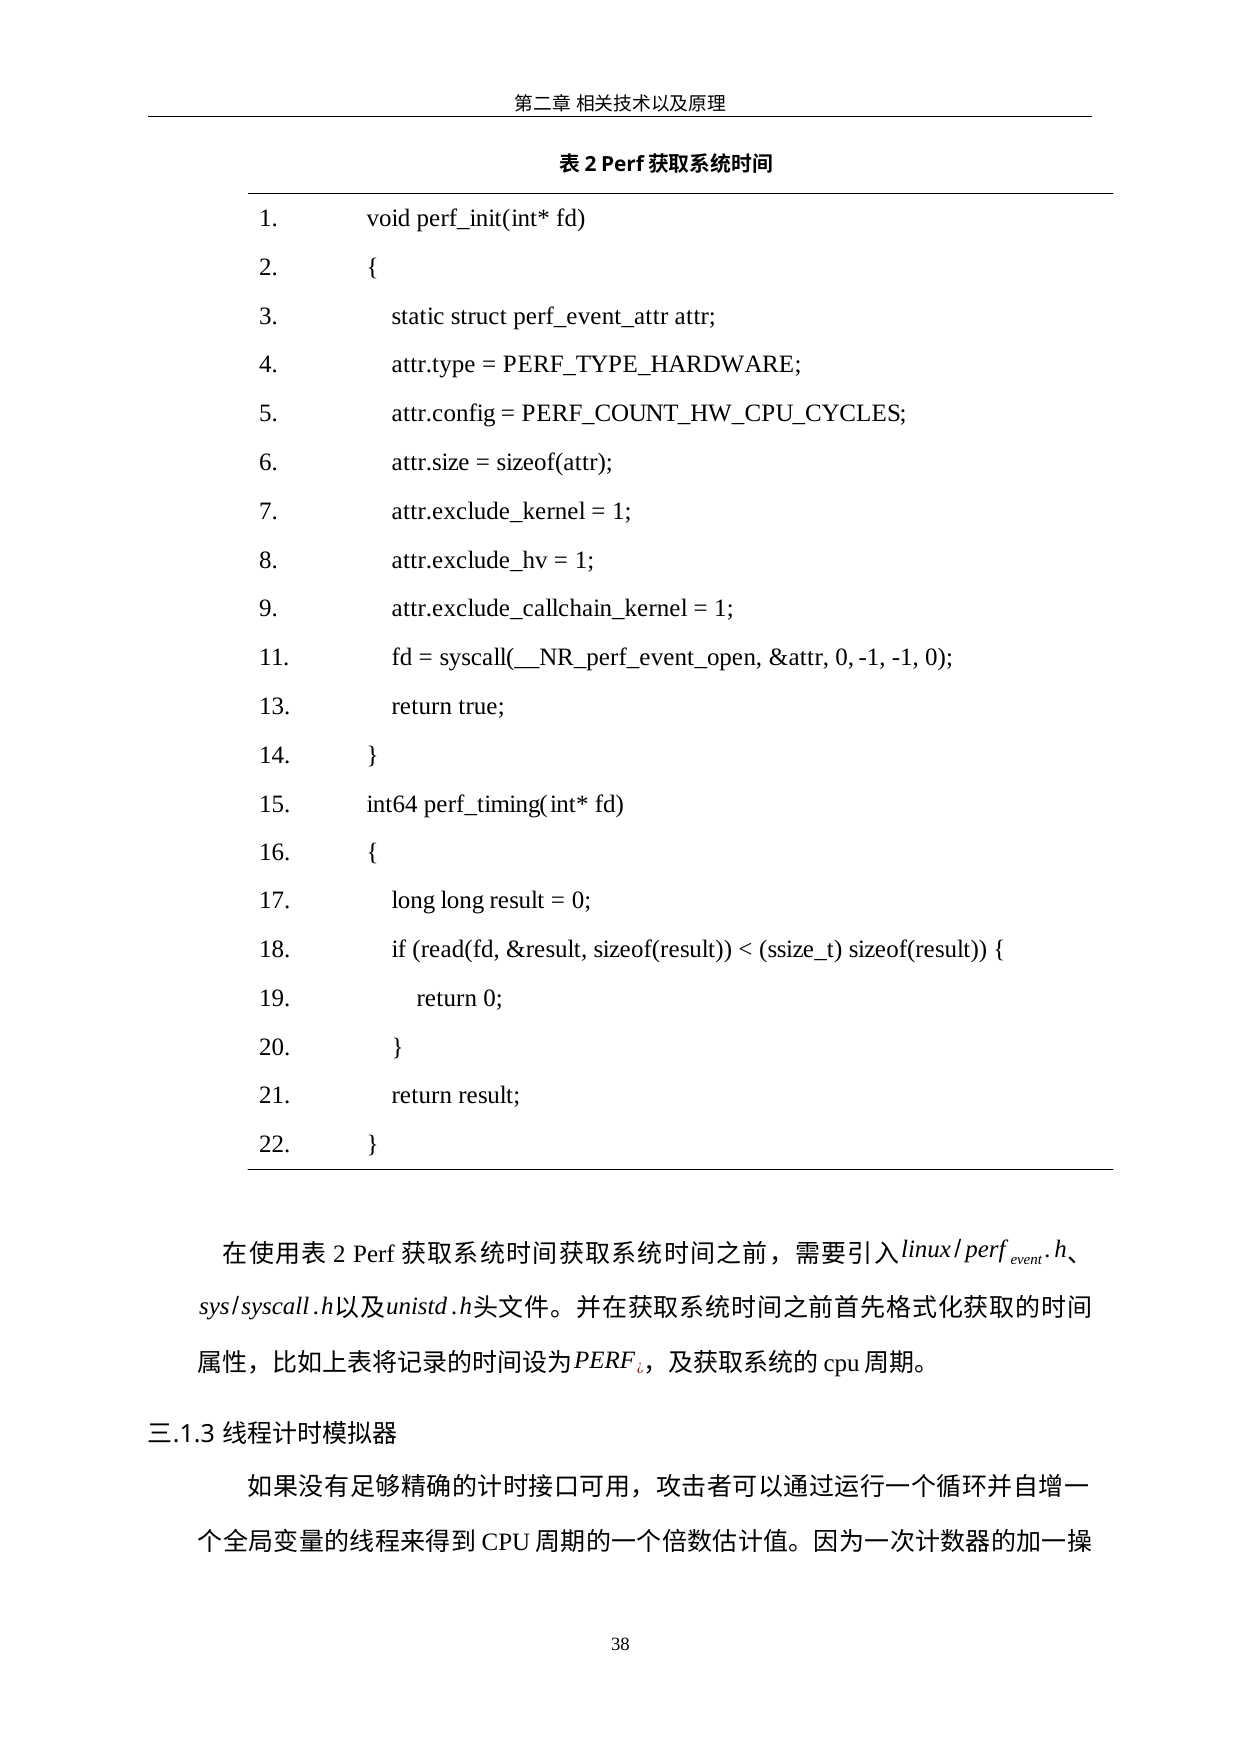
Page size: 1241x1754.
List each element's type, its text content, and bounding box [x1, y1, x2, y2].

text 表2 Perf获取系统时间 [198, 148, 1092, 178]
text 在使用表2 Perf获取系统时间获取系统时间之前，需要引入、以及头文件。并在获取系统时间之前首先格式化获取的时间属性，比如上表将记录的时间设为，及获取系统的cpu周期。 [198, 1233, 1092, 1378]
subtitle 线程计时模拟器 [148, 1414, 1092, 1450]
